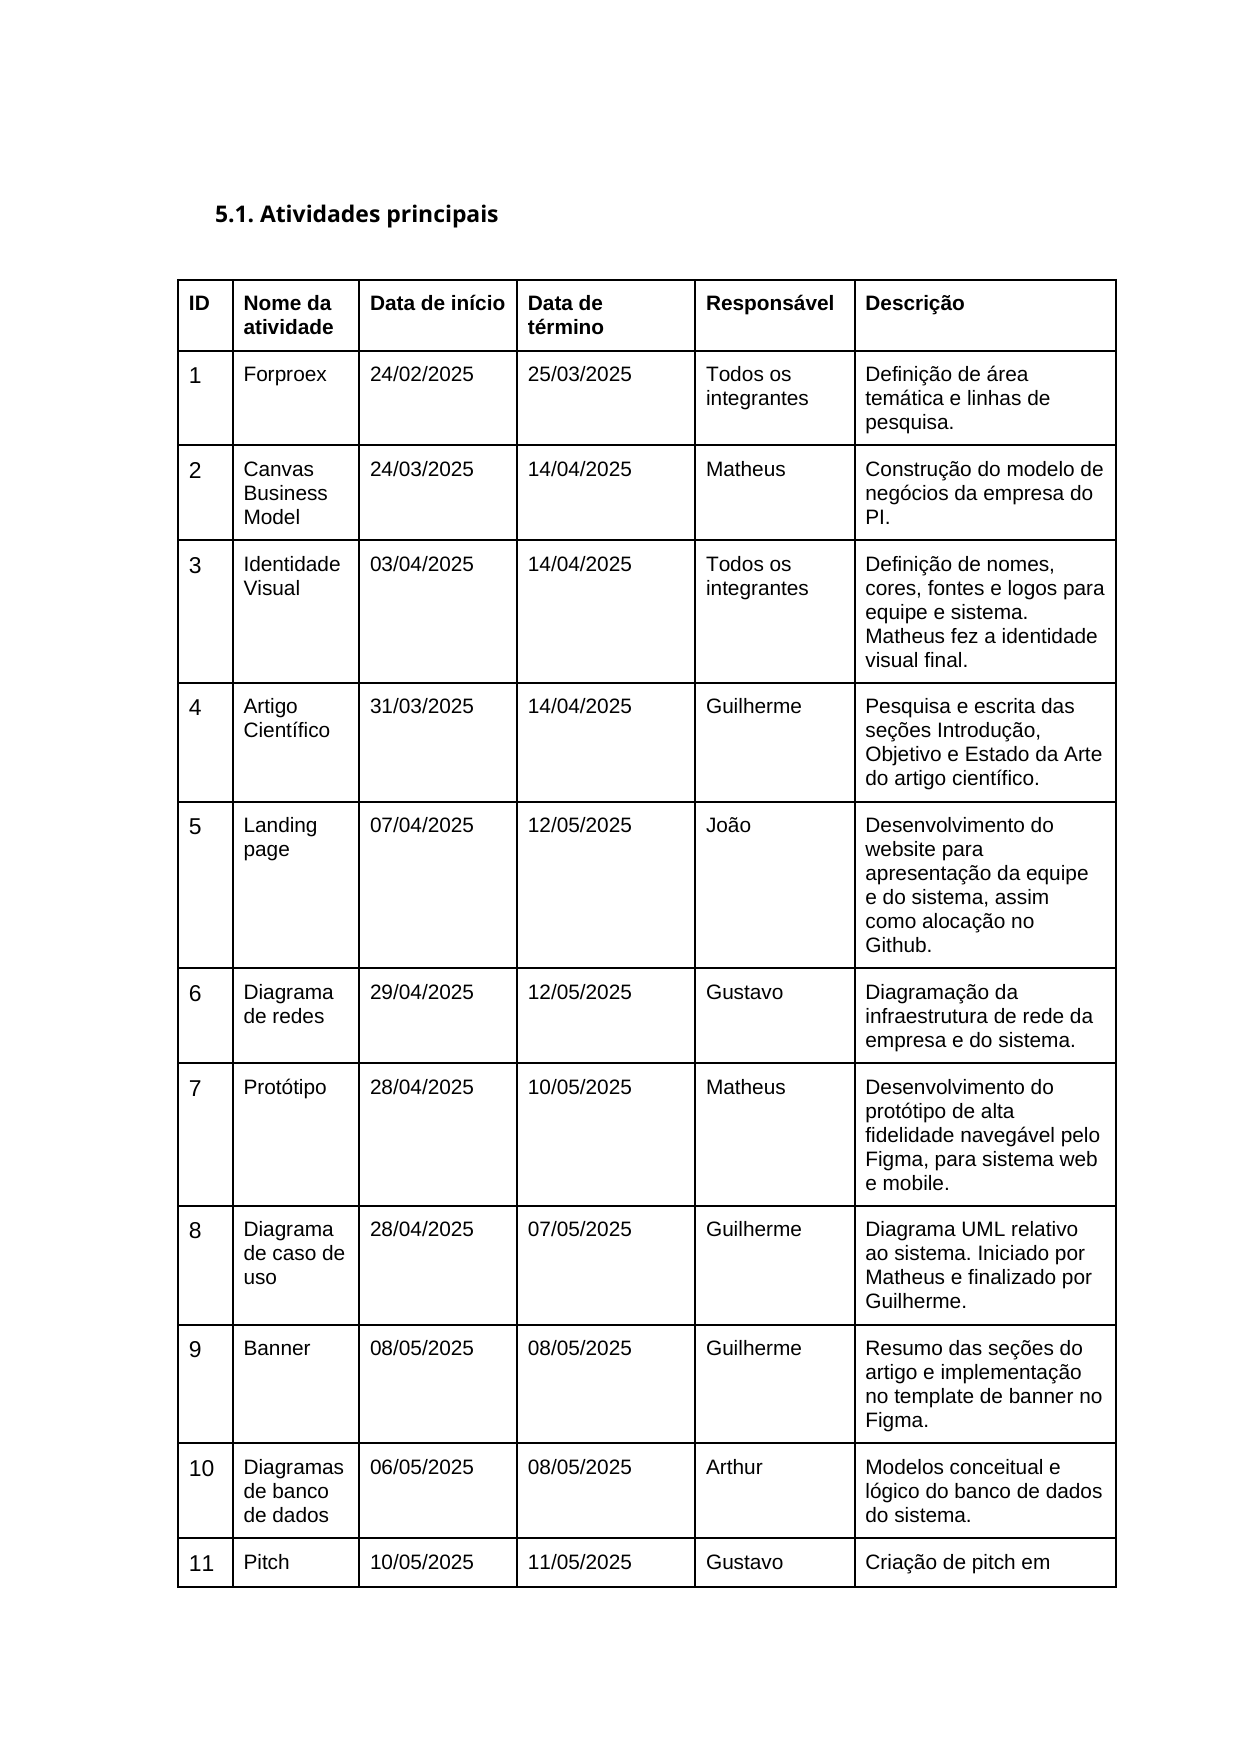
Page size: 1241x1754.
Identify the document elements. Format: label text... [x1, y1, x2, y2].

table_cell 8 [179, 1207, 232, 1323]
table_cell Desenvolvimento do website para apresentação da equipe e do sistema, assim como alocação no Github. [856, 803, 1115, 967]
table_cell 28/04/2025 [360, 1064, 516, 1205]
table_cell Diagrama de redes [234, 969, 358, 1062]
table_cell 3 [179, 541, 232, 682]
table_cell Identidade Visual [234, 541, 358, 682]
table_cell Matheus [696, 1064, 854, 1205]
table_cell Matheus [696, 446, 854, 539]
table_cell 10/05/2025 [360, 1539, 516, 1586]
table_cell 06/05/2025 [360, 1444, 516, 1537]
table_header Nome da atividade [234, 281, 358, 349]
table_cell 08/05/2025 [360, 1326, 516, 1442]
table_cell 11/05/2025 [518, 1539, 694, 1586]
table_cell 1 [179, 352, 232, 444]
table_cell Canvas Business Model [234, 446, 358, 539]
table_cell Modelos conceitual e lógico do banco de dados do sistema. [856, 1444, 1115, 1537]
table_cell 24/03/2025 [360, 446, 516, 539]
table_cell Todos os integrantes [696, 541, 854, 682]
table_cell Definição de área temática e linhas de pesquisa. [856, 352, 1115, 444]
table_cell Forproex [234, 352, 358, 444]
table_cell 5 [179, 803, 232, 967]
table_cell Pesquisa e escrita das seções Introdução, Objetivo e Estado da Arte do artigo científico. [856, 684, 1115, 801]
table_cell 9 [179, 1326, 232, 1442]
table_cell Todos os integrantes [696, 352, 854, 444]
table_cell 14/04/2025 [518, 446, 694, 539]
table_cell 7 [179, 1064, 232, 1205]
table_cell Artigo Científico [234, 684, 358, 801]
table_cell 07/05/2025 [518, 1207, 694, 1323]
table_cell Arthur [696, 1444, 854, 1537]
table_cell Pitch [234, 1539, 358, 1586]
table_cell 25/03/2025 [518, 352, 694, 444]
table_header Data de término [518, 281, 694, 349]
table_cell Resumo das seções do artigo e implementação no template de banner no Figma. [856, 1326, 1115, 1442]
table_cell 07/04/2025 [360, 803, 516, 967]
table_cell 12/05/2025 [518, 969, 694, 1062]
table_cell 14/04/2025 [518, 541, 694, 682]
table_header Data de início [360, 281, 516, 349]
table_cell Diagrama UML relativo ao sistema. Iniciado por Matheus e finalizado por Guilherme. [856, 1207, 1115, 1323]
table_cell 31/03/2025 [360, 684, 516, 801]
table_cell 03/04/2025 [360, 541, 516, 682]
table_cell Banner [234, 1326, 358, 1442]
table_header Responsável [696, 281, 854, 349]
table_cell 08/05/2025 [518, 1444, 694, 1537]
table_cell Gustavo [696, 1539, 854, 1586]
table_cell 24/02/2025 [360, 352, 516, 444]
table_cell 14/04/2025 [518, 684, 694, 801]
table_cell Definição de nomes, cores, fontes e logos para equipe e sistema. Matheus fez a identidade visual final. [856, 541, 1115, 682]
table_cell João [696, 803, 854, 967]
table_cell 28/04/2025 [360, 1207, 516, 1323]
table_cell Construção do modelo de negócios da empresa do PI. [856, 446, 1115, 539]
table_cell 11 [179, 1539, 232, 1586]
table_cell 4 [179, 684, 232, 801]
table_cell Guilherme [696, 1326, 854, 1442]
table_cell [856, 1539, 1115, 1586]
table_cell 2 [179, 446, 232, 539]
table_cell 10 [179, 1444, 232, 1537]
list Atividades principais [215, 198, 1063, 229]
table_cell 10/05/2025 [518, 1064, 694, 1205]
table_cell Diagramação da infraestrutura de rede da empresa e do sistema. [856, 969, 1115, 1062]
table_cell 6 [179, 969, 232, 1062]
table_header Descrição [856, 281, 1115, 349]
table_cell Gustavo [696, 969, 854, 1062]
table_cell Desenvolvimento do protótipo de alta fidelidade navegável pelo Figma, para sistema web e mobile. [856, 1064, 1115, 1205]
table_cell 12/05/2025 [518, 803, 694, 967]
table_cell Guilherme [696, 1207, 854, 1323]
table_cell Diagrama de caso de uso [234, 1207, 358, 1323]
table_cell Landing page [234, 803, 358, 967]
table_header ID [179, 281, 232, 349]
table_cell 29/04/2025 [360, 969, 516, 1062]
table_cell Guilherme [696, 684, 854, 801]
table_cell Protótipo [234, 1064, 358, 1205]
table_cell Diagramas de banco de dados [234, 1444, 358, 1537]
table_cell 08/05/2025 [518, 1326, 694, 1442]
